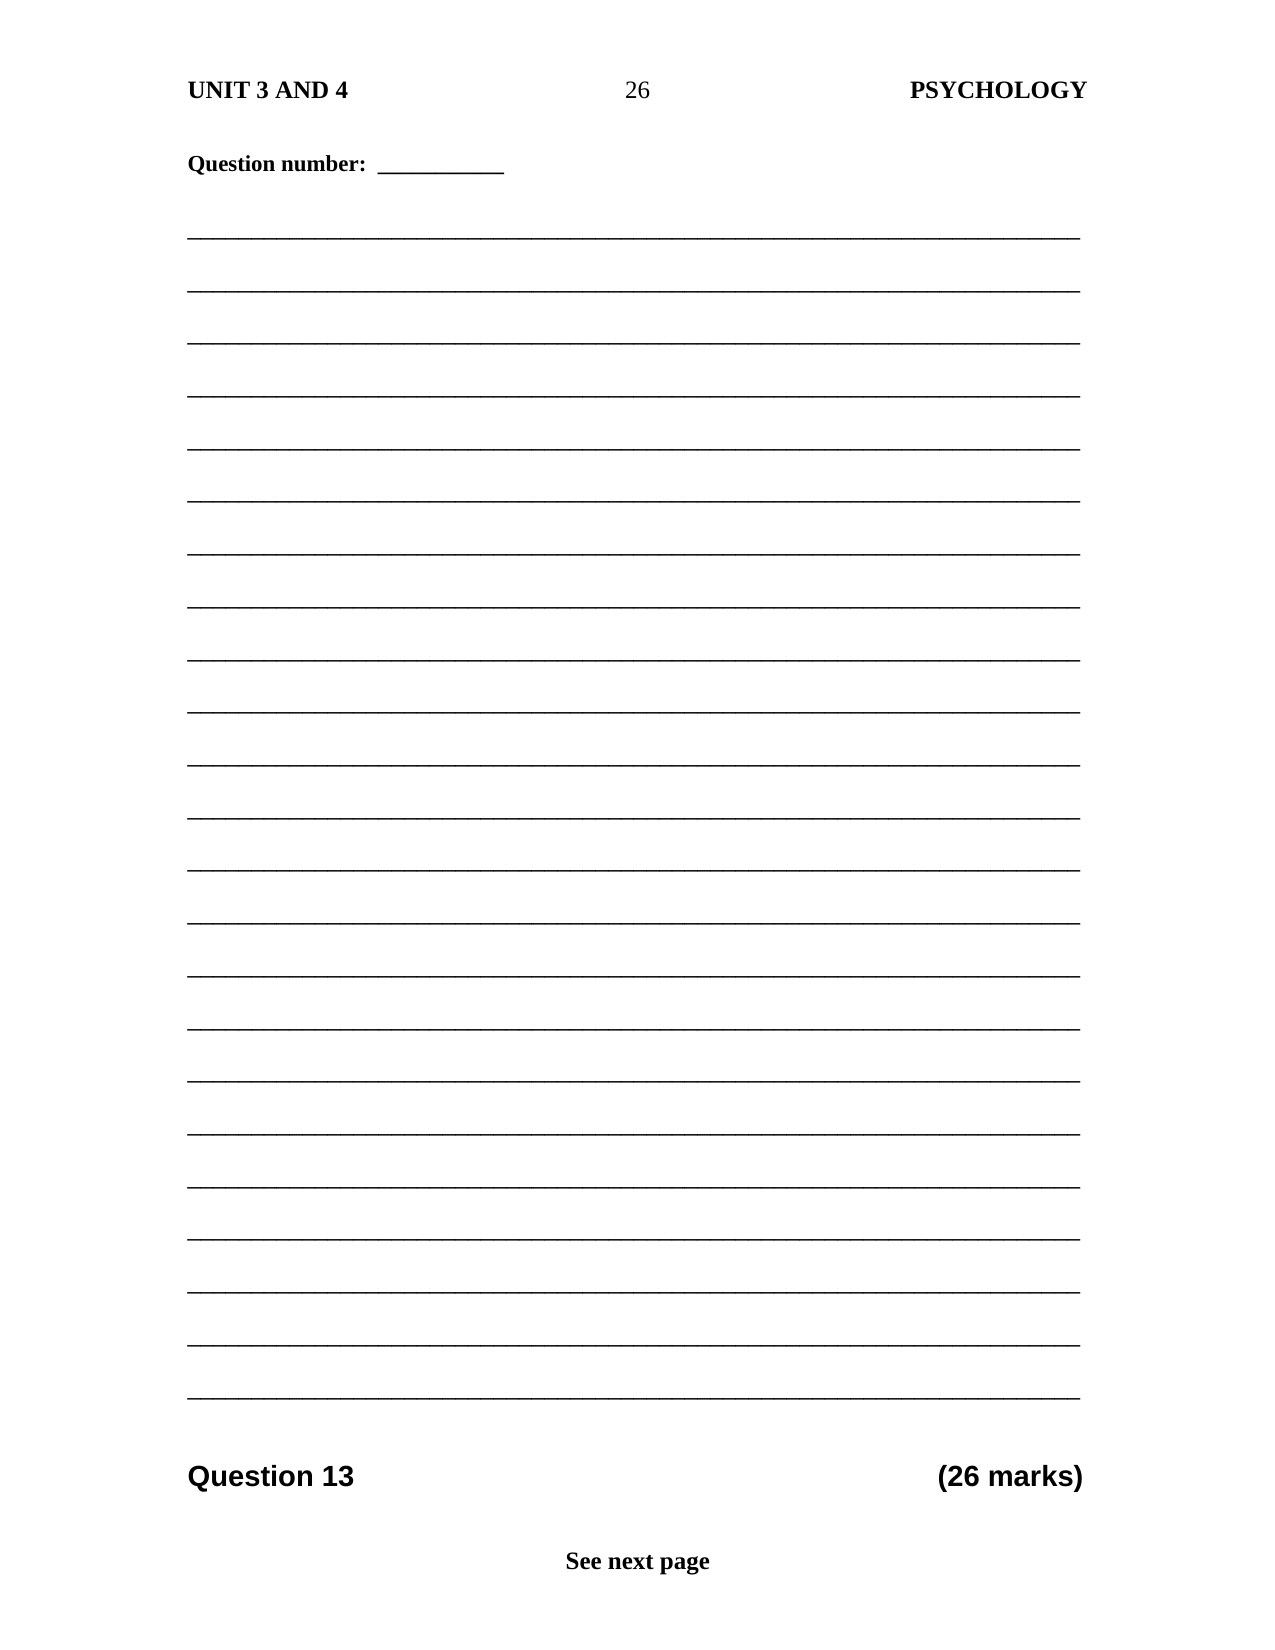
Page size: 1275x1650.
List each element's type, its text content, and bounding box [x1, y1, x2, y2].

text Question 13 (26 marks) [187, 1459, 1087, 1492]
text __________________________________________________________________________________________________________________________________________________________________________________________________________________________________________________________________________________________________________________________________________________________________________________________________________________________________________________________________________________________________________________________________________________________________________________________________________________________________________________________________________________________________________________________________________________________________________________________________________________________________________________________________________________________________________________________________________________________________________________________________________________________________________________________________________________________________________________________________________________________________________________________________________________________________________________________________________________________________________________________________________________________________________________________________________________________________________________________________________________________________________________________________________________________________________________________________________________________________________________________________________ [187, 214, 1087, 1400]
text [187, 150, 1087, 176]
